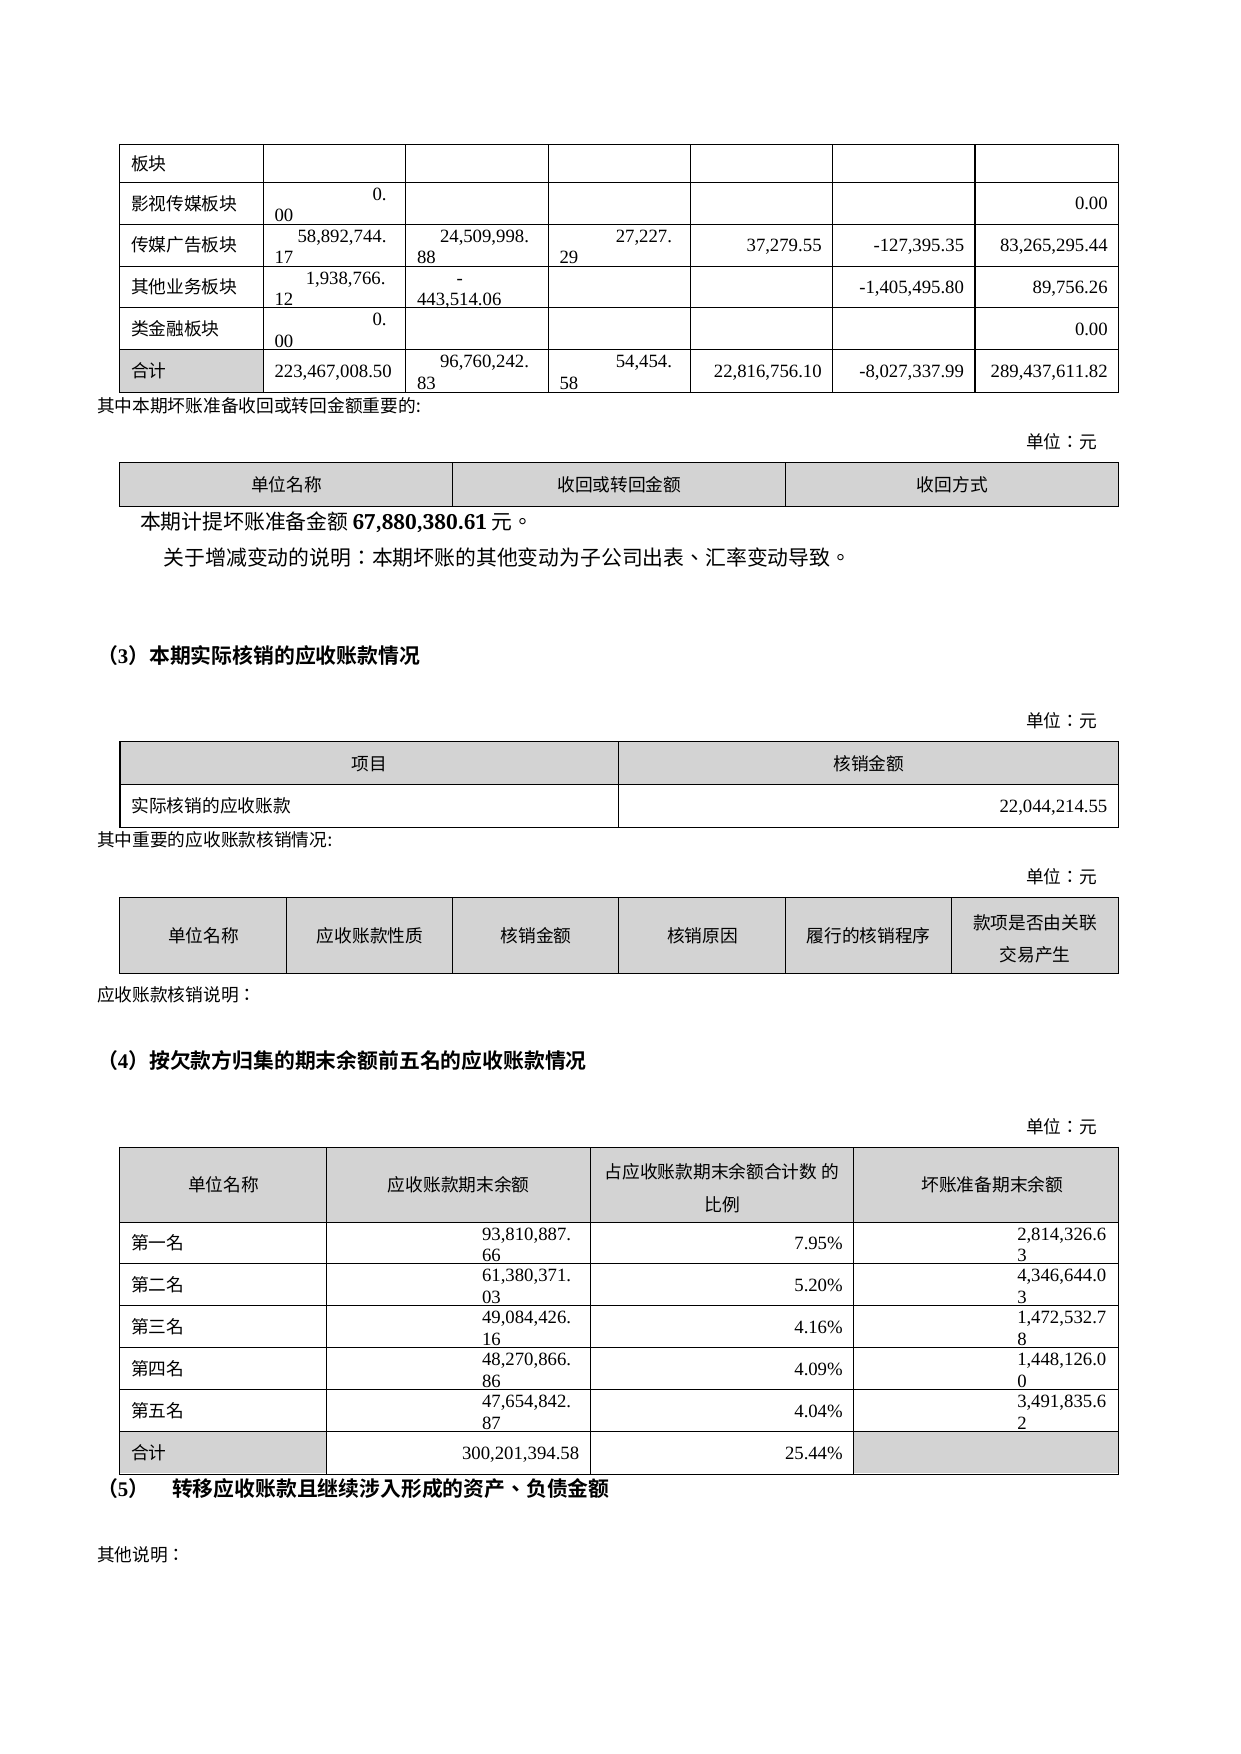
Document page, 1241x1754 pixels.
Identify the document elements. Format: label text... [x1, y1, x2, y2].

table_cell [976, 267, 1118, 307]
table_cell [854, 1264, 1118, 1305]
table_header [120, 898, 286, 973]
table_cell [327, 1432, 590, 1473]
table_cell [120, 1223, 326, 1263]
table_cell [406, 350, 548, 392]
text 单位：元 [1026, 430, 1141, 454]
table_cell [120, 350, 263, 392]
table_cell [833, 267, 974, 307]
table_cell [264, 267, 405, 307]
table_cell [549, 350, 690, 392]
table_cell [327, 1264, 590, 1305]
text 其中重要的应收账款核销情况: [97, 828, 1141, 852]
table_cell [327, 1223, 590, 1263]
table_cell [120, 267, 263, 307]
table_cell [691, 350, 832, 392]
text 应收账款核销说明： [97, 982, 1141, 1007]
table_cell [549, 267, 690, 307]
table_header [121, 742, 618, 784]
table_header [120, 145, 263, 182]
text 本期计提坏账准备金额67,880,380.61元。 [140, 507, 1141, 535]
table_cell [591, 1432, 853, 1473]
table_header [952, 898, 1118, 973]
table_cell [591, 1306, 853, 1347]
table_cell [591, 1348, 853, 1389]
text 单位：元 [1026, 709, 1141, 733]
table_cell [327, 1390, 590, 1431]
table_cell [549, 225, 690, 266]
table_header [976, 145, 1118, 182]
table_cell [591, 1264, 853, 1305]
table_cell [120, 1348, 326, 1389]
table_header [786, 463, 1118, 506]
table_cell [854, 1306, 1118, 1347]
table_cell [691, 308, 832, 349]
text 关于增减变动的说明：本期坏账的其他变动为子公司出表、汇率变动导致。 [97, 543, 1141, 572]
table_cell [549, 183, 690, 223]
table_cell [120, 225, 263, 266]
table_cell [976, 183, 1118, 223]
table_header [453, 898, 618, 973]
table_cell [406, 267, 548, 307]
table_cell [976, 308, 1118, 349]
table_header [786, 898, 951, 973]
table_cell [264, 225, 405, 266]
text 其中本期坏账准备收回或转回金额重要的: [97, 393, 1141, 417]
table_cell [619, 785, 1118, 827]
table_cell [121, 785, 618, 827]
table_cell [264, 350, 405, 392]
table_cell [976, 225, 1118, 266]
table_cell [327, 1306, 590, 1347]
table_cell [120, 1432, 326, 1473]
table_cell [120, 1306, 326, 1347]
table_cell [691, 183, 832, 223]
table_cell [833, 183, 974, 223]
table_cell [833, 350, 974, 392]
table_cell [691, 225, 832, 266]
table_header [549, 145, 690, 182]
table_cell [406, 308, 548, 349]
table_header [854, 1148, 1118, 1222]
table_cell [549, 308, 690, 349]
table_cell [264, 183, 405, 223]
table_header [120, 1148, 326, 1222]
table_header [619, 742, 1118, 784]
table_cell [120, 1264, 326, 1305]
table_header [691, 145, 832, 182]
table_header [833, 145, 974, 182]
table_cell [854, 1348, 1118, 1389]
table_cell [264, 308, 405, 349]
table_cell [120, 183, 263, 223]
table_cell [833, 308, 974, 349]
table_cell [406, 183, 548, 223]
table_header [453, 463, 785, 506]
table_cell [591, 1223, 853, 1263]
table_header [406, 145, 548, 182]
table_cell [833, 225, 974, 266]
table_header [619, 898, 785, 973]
text 单位：元 [1026, 864, 1141, 889]
subtitle （3）本期实际核销的应收账款情况 [97, 641, 1141, 669]
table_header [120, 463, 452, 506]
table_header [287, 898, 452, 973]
subtitle （5） 转移应收账款且继续涉入形成的资产、负债金额 [97, 1474, 1141, 1503]
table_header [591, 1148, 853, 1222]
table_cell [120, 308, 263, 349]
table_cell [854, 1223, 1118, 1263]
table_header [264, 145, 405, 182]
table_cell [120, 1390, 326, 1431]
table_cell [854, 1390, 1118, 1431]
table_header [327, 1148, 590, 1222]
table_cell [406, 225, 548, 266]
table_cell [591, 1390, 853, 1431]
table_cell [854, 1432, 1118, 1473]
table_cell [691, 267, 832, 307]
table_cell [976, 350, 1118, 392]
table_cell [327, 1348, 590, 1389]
text 其他说明： [97, 1543, 1141, 1567]
text 单位：元 [1026, 1114, 1141, 1138]
subtitle （4）按欠款方归集的期末余额前五名的应收账款情况 [97, 1046, 1141, 1074]
